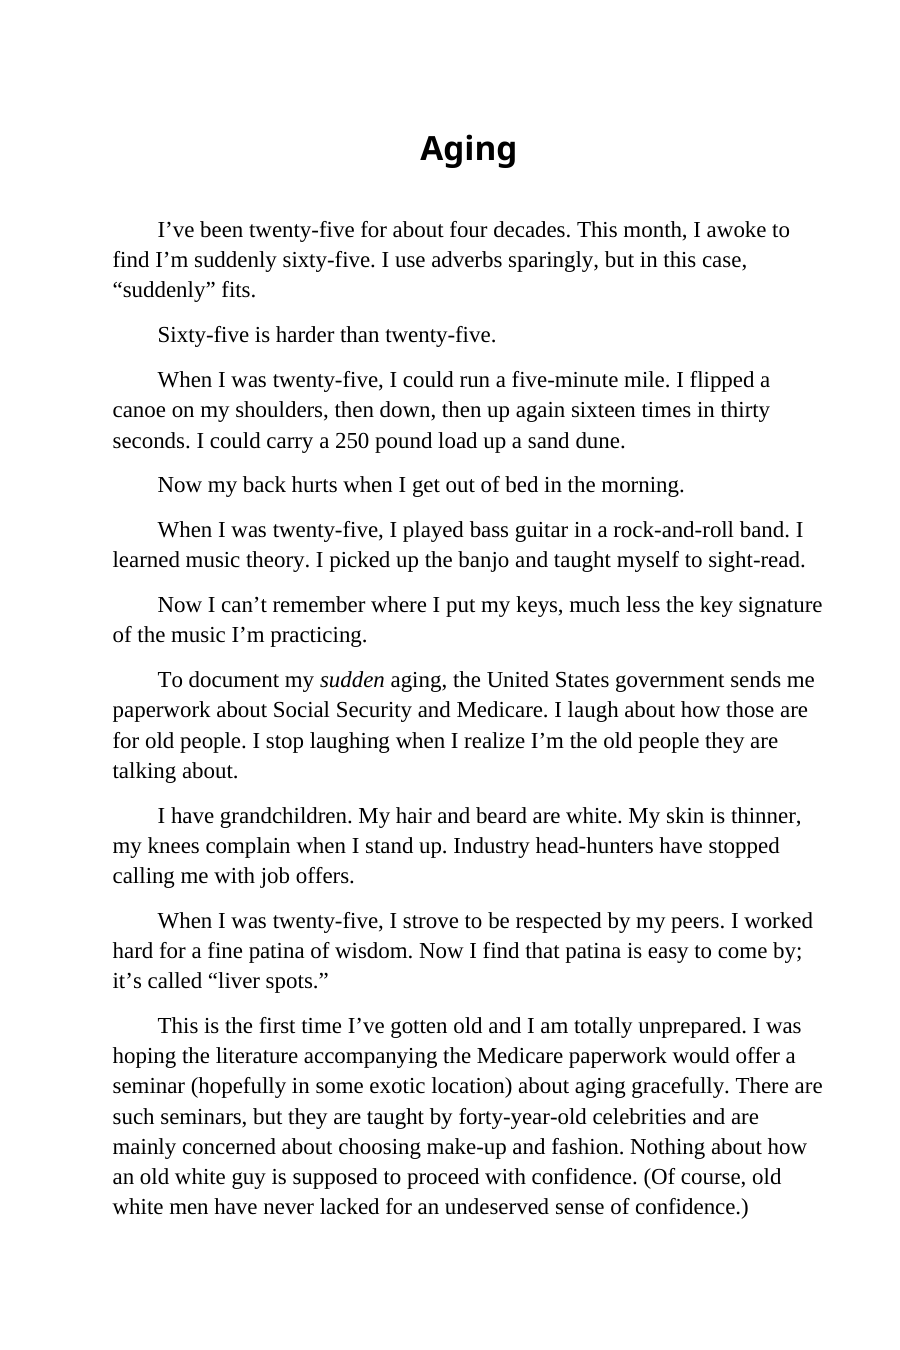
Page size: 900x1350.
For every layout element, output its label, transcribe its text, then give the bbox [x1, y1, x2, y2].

text I’ve been twenty-five for about four decades. This month, I awoke to find I’m suddenly sixty-five. I use adverbs sparingly, but in this case, “suddenly” fits. [112, 216, 825, 303]
text To document my sudden aging, the United States government sends me paperwork about Social Security and Medicare. I laugh about how those are for old people. I stop laughing when I realize I’m the old people they are talking about. [112, 666, 825, 783]
text I have grandchildren. My hair and beard are white. My skin is thinner, my knees complain when I stand up. Industry head-hunters have stopped calling me with job offers. [112, 802, 825, 888]
text When I was twenty-five, I could run a five-minute mile. I flipped a canoe on my shoulders, then down, then up again sixteen times in thirty seconds. I could carry a 250 pound load up a sand dune. [112, 366, 825, 453]
text Now I can’t remember where I put my keys, much less the key signature of the music I’m practicing. [112, 591, 825, 648]
text This is the first time I’ve gotten old and I am totally unprepared. I was hoping the literature accompanying the Medicare paperwork would offer a seminar (hopefully in some exotic location) about aging gracefully. There are such seminars, but they are taught by forty-year-old celebrities and are mainly concerned about choosing make-up and fashion. Nothing about how an old white guy is supposed to proceed with confidence. (Of course, old white men have never lacked for an undeserved sense of confidence.) [112, 1012, 825, 1220]
text Sixty-five is harder than twenty-five. [112, 321, 825, 348]
text When I was twenty-five, I strove to be respected by my peers. I worked hard for a fine patina of wisdom. Now I find that patina is easy to come by; it’s called “liver spots.” [112, 907, 825, 994]
subtitle Aging [112, 125, 825, 170]
text When I was twenty-five, I played bass guitar in a rock-and-roll band. I learned music theory. I picked up the banjo and taught myself to sight-read. [112, 516, 825, 573]
text Now my back hurts when I get out of bed in the morning. [112, 471, 825, 498]
